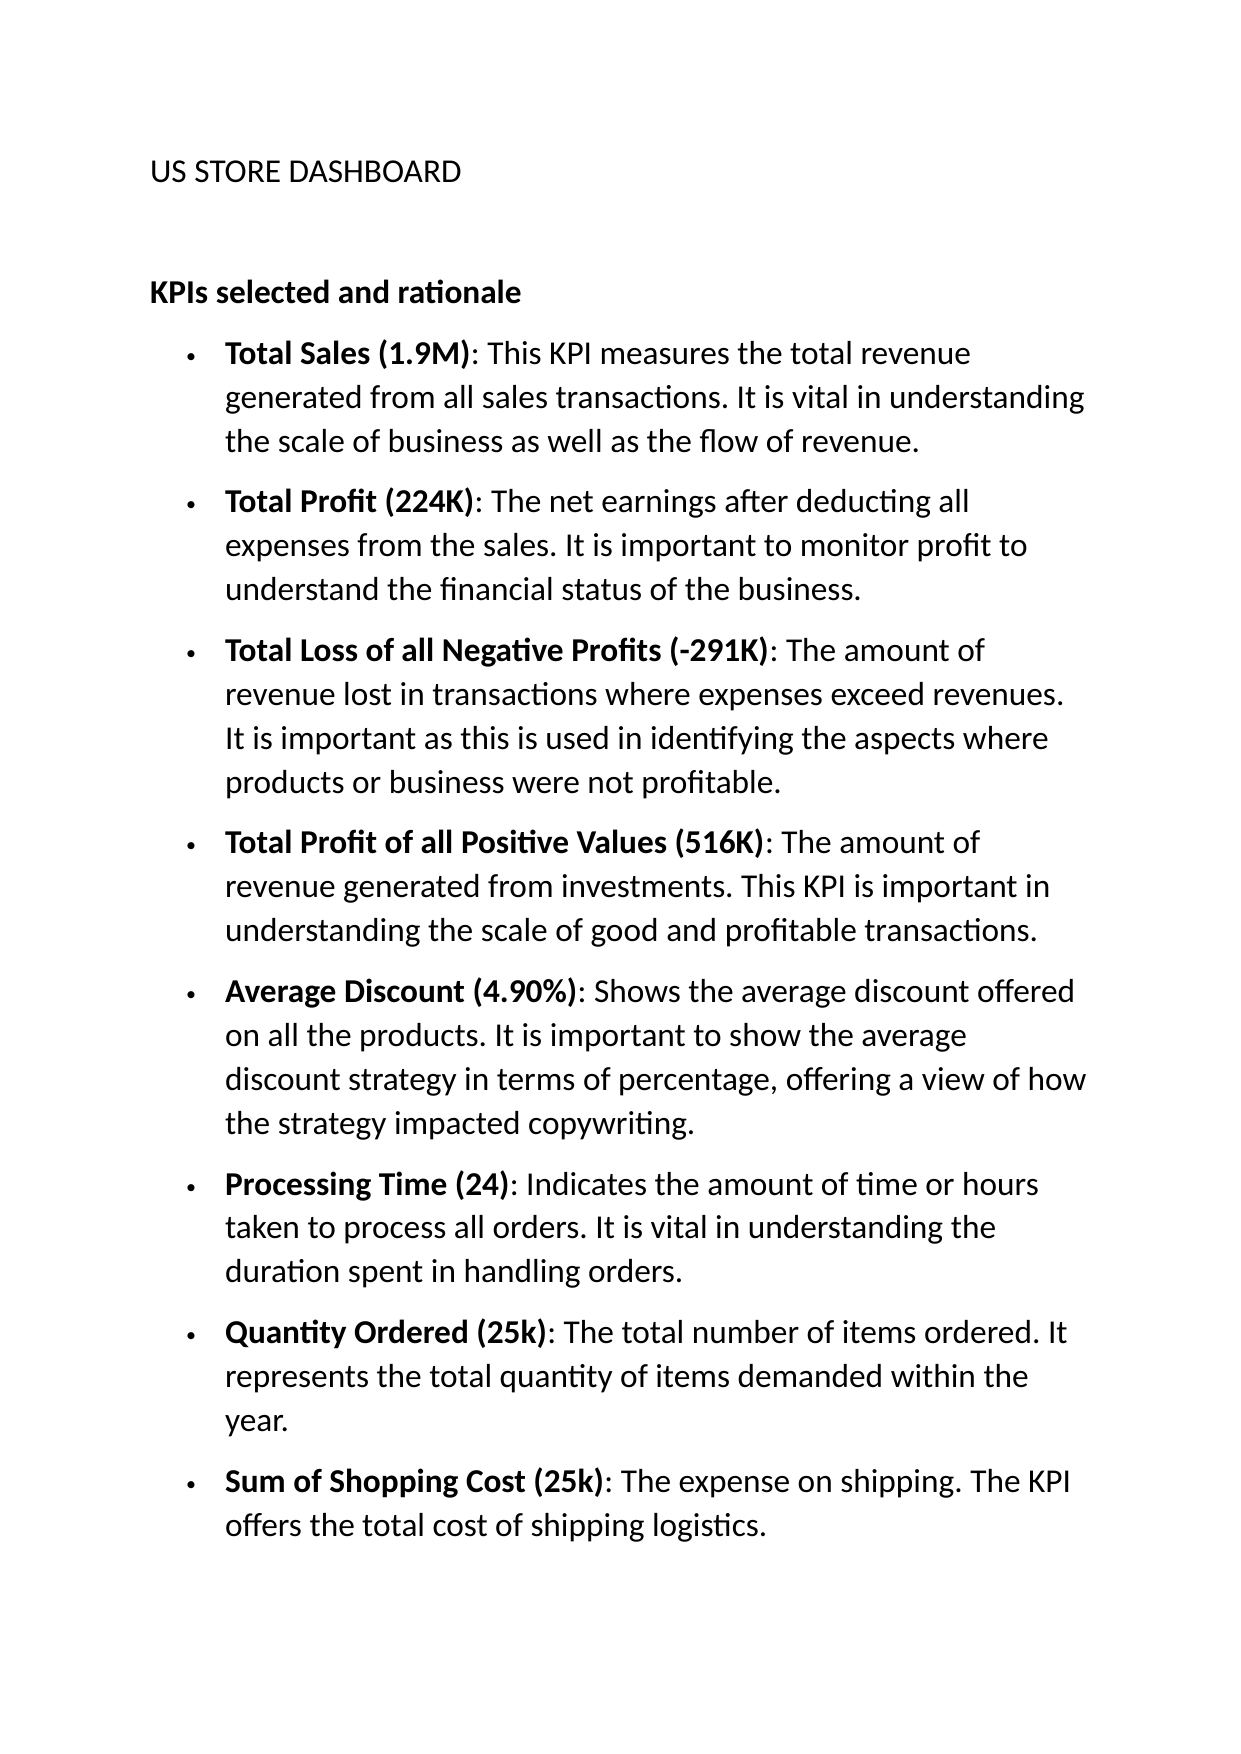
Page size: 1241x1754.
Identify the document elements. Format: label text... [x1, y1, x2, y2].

list Processing Time (24): Indicates the amount of time or hours taken to process all orders. It is vital in understanding the duration spent in handling orders. [187, 1162, 1090, 1291]
list Total Profit of all Positive Values (516K): The amount of revenue generated from investments. This KPI is important in understanding the scale of good and profitable transactions. [187, 821, 1090, 950]
list Total Loss of all Negative Profits (-291K): The amount of revenue lost in transactions where expenses exceed revenues. It is important as this is used in identifying the aspects where products or business were not profitable. [187, 629, 1090, 802]
list Total Profit (224K): The net earnings after deducting all expenses from the sales. It is important to monitor profit to understand the financial status of the business. [187, 480, 1090, 609]
list Average Discount (4.90%): Shows the average discount offered on all the products. It is important to show the average discount strategy in terms of percentage, offering a view of how the strategy impacted copywriting. [187, 970, 1090, 1143]
text KPIs selected and rationale [150, 271, 1090, 312]
list Total Sales (1.9M): This KPI measures the total revenue generated from all sales transactions. It is vital in understanding the scale of business as well as the flow of revenue. [187, 332, 1090, 461]
list Sum of Shopping Cost (25k): The expense on shipping. The KPI offers the total cost of shipping logistics. [187, 1459, 1090, 1544]
text US STORE DASHBOARD [150, 150, 1090, 191]
list Quantity Ordered (25k): The total number of items ordered. It represents the total quantity of items demanded within the year. [187, 1311, 1090, 1440]
